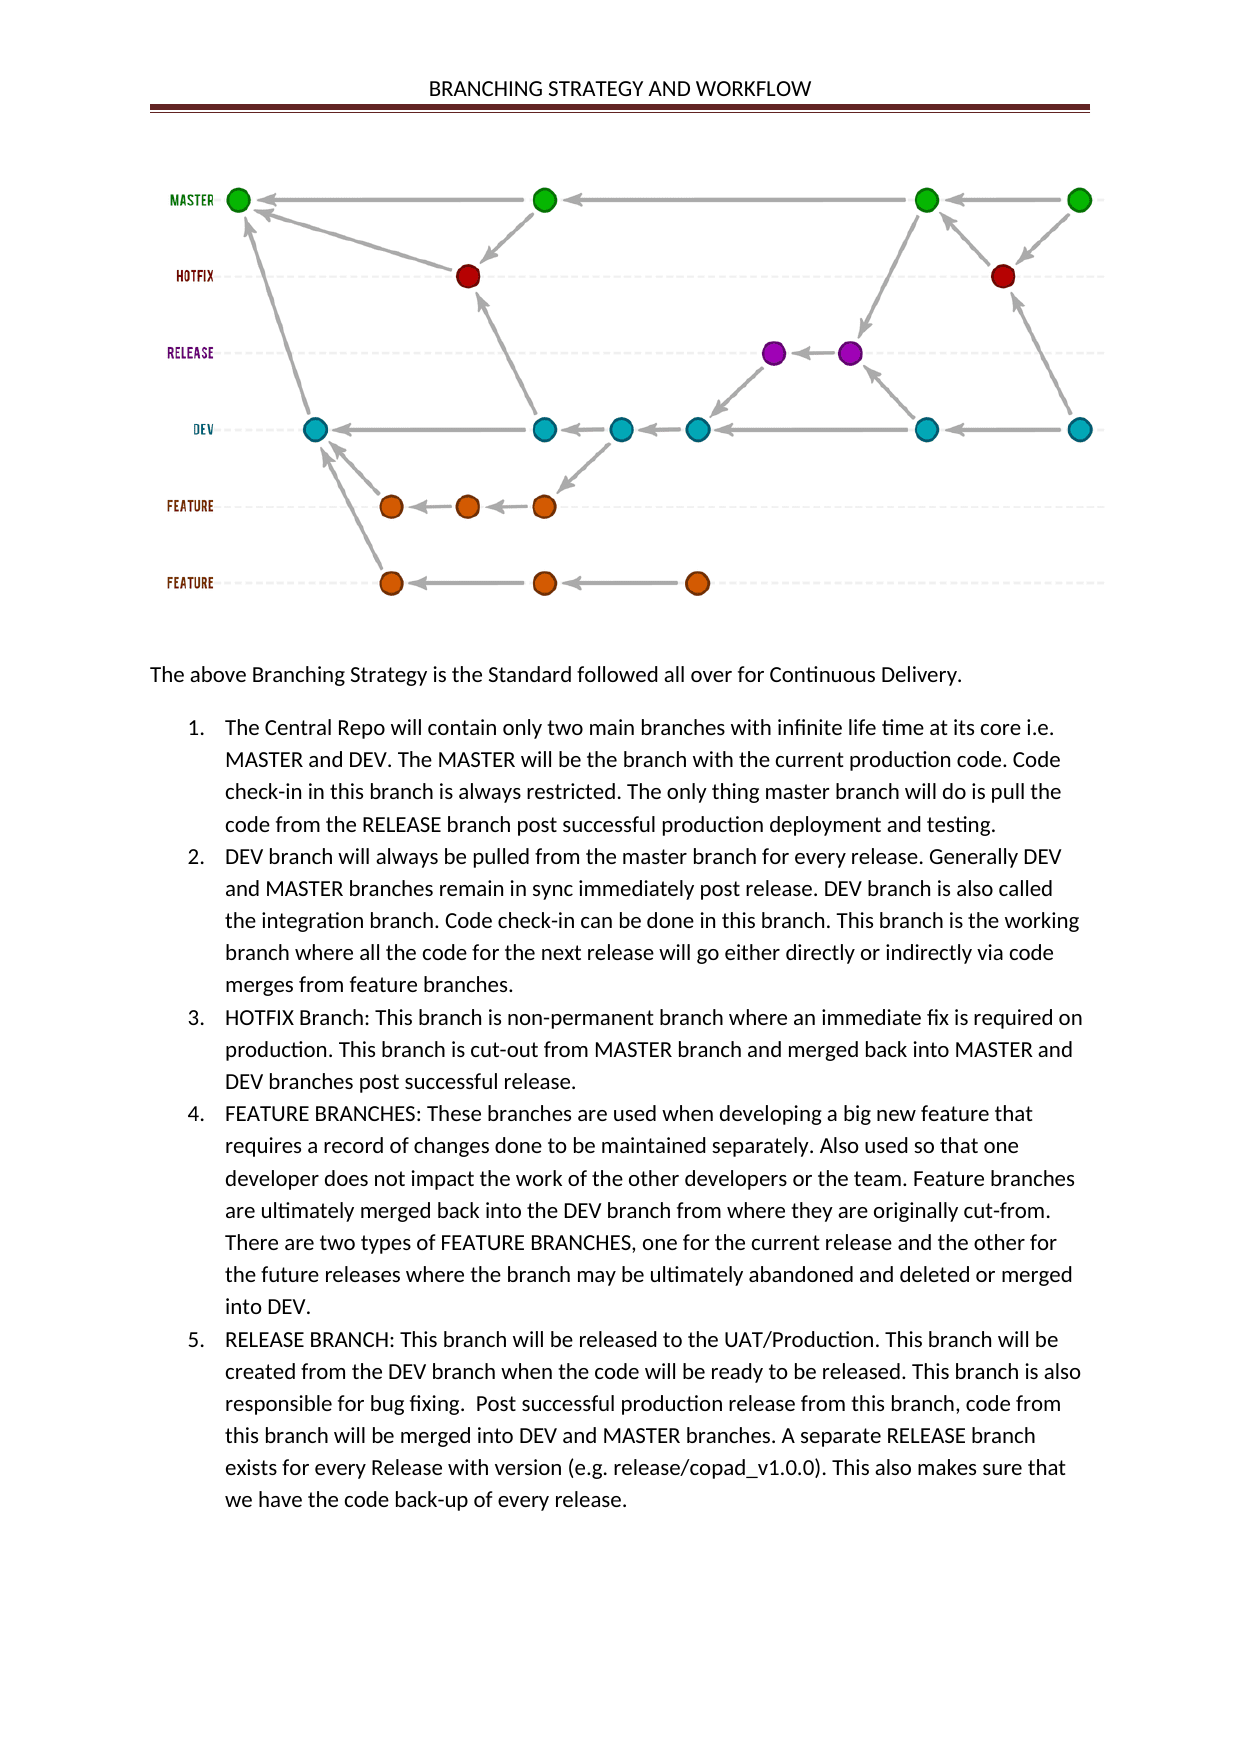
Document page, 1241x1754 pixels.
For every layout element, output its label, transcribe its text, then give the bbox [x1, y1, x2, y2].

picture [150, 150, 1121, 636]
list HOTFIX Branch: This branch is non-permanent branch where an immediate fix is required on production. This branch is cut-out from MASTER branch and merged back into MASTER and DEV branches post successful release. [187, 1003, 1090, 1095]
list The Central Repo will contain only two main branches with infinite life time at its core i.e. MASTER and DEV. The MASTER will be the branch with the current production code. Code check-in in this branch is always restricted. The only thing master branch will do is pull the code from the RELEASE branch post successful production deployment and testing. [187, 713, 1090, 838]
list DEV branch will always be pulled from the master branch for every release. Generally DEV and MASTER branches remain in sync immediately post release. DEV branch is also called the integration branch. Code check-in can be done in this branch. This branch is the working branch where all the code for the next release will go either directly or indirectly via code merges from feature branches. [187, 842, 1090, 999]
list FEATURE BRANCHES: These branches are used when developing a big new feature that requires a record of changes done to be maintained separately. Also used so that one developer does not impact the work of the other developers or the team. Feature branches are ultimately merged back into the DEV branch from where they are originally cut-from. There are two types of FEATURE BRANCHES, one for the current release and the other for the future releases where the branch may be ultimately abandoned and deleted or merged into DEV. [187, 1099, 1090, 1321]
list RELEASE BRANCH: This branch will be released to the UAT/Production. This branch will be created from the DEV branch when the code will be ready to be released. This branch is also responsible for bug fixing. Post successful production release from this branch, code from this branch will be merged into DEV and MASTER branches. A separate RELEASE branch exists for every Release with version (e.g. release/copad_v1.0.0). This also makes sure that we have the code back-up of every release. [187, 1325, 1090, 1514]
text The above Branching Strategy is the Standard followed all over for Continuous Delivery. [150, 660, 1090, 688]
